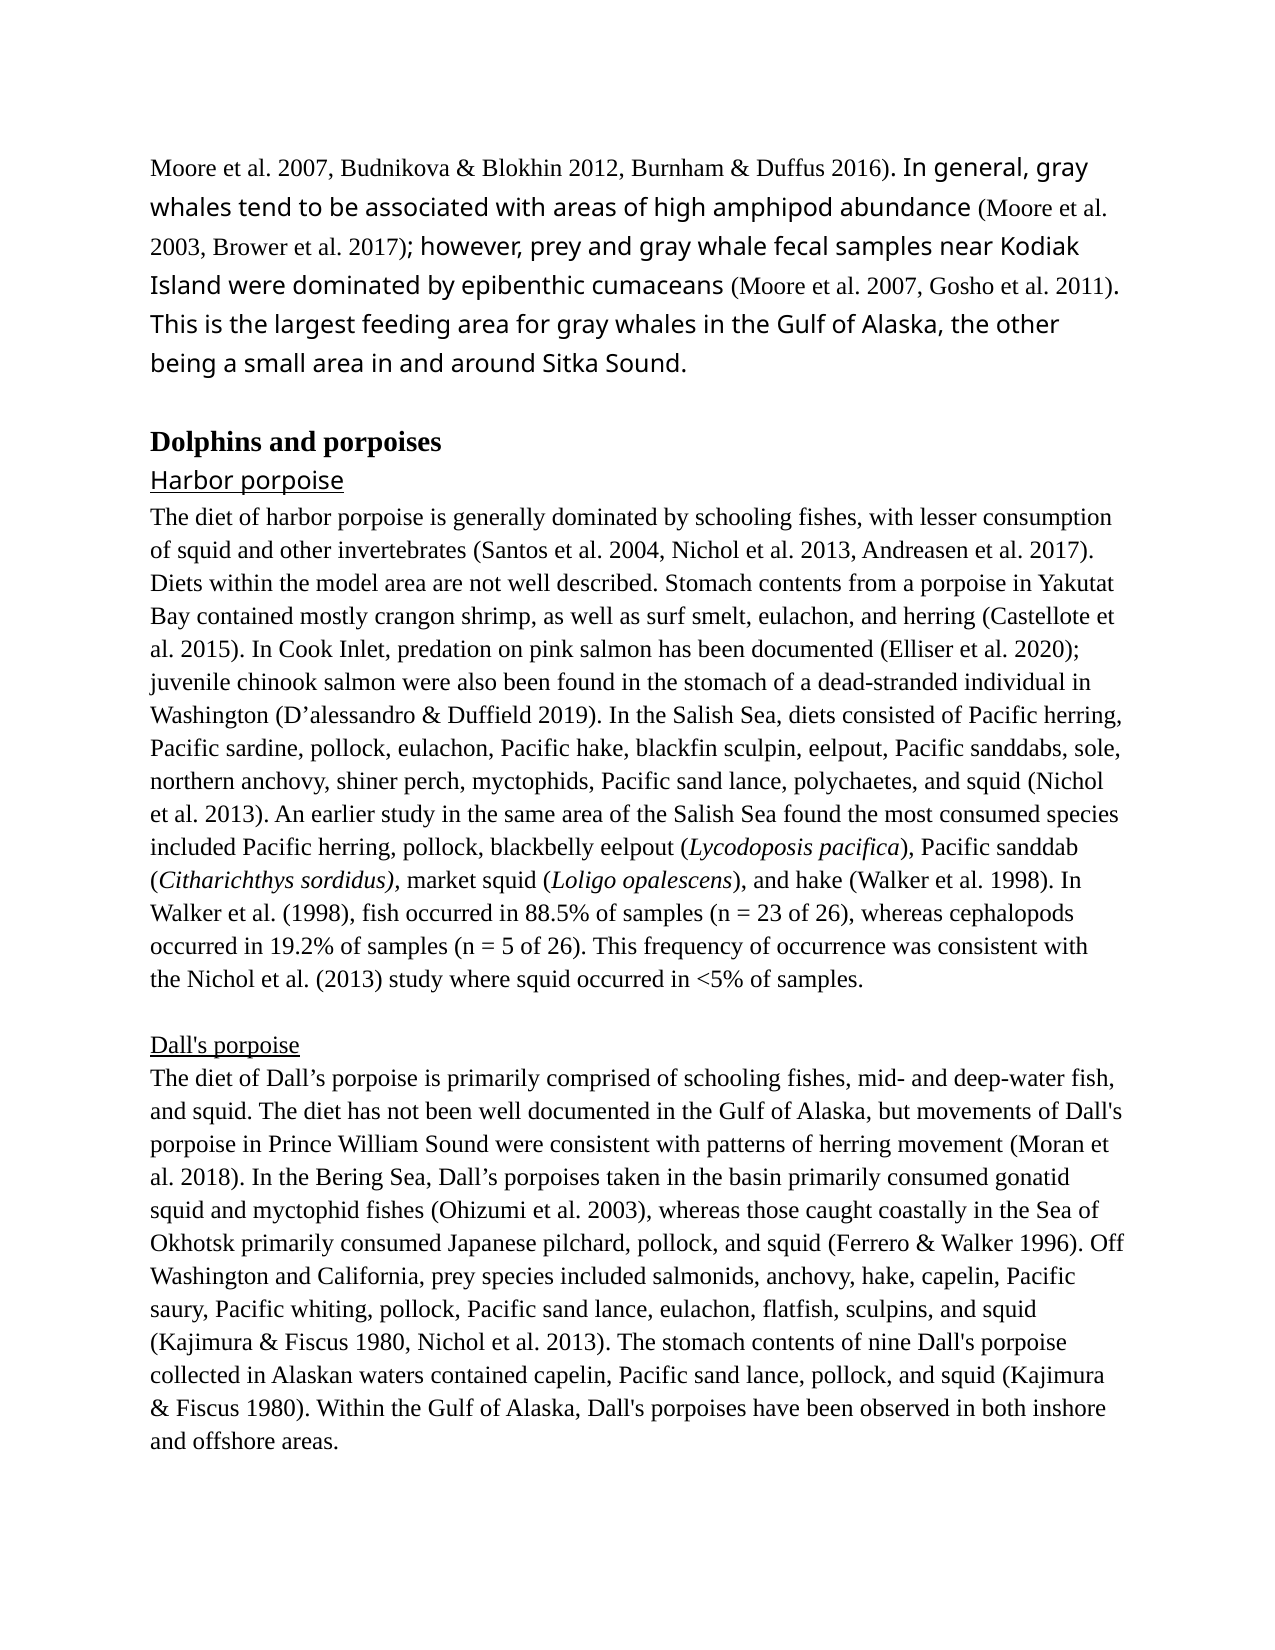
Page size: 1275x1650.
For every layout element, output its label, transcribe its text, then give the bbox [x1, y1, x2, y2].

text The diet of Dall’s porpoise is primarily comprised of schooling fishes, mid- and deep-water fish, and squid. The diet has not been well documented in the Gulf of Alaska, but movements of Dall's porpoise in Prince William Sound were consistent with patterns of herring movement . In the Bering Sea, Dall’s porpoises taken in the basin primarily consumed gonatid squid and myctophid fishes , whereas those caught coastally in the Sea of Okhotsk primarily consumed Japanese pilchard, pollock, and squid . Off Washington and California, prey species included salmonids, anchovy, hake, capelin, Pacific saury, Pacific whiting, pollock, Pacific sand lance, eulachon, flatfish, sculpins, and squid . The stomach contents of nine Dall's porpoise collected in Alaskan waters contained capelin, Pacific sand lance, pollock, and squid . Within the Gulf of Alaska, Dall's porpoises have been observed in both inshore and offshore areas. [150, 1063, 1125, 1455]
text The diet of harbor porpoise is generally dominated by schooling fishes, with lesser consumption of squid and other invertebrates . Diets within the model area are not well described. Stomach contents from a porpoise in Yakutat Bay contained mostly crangon shrimp, as well as surf smelt, eulachon, and herring . In Cook Inlet, predation on pink salmon has been documented ; juvenile chinook salmon were also been found in the stomach of a dead-stranded individual in Washington . In the Salish Sea, diets consisted of Pacific herring, Pacific sardine, pollock, eulachon, Pacific hake, blackfin sculpin, eelpout, Pacific sanddabs, sole, northern anchovy, shiner perch, myctophids, Pacific sand lance, polychaetes, and squid . An earlier study in the same area of the Salish Sea found the most consumed species included Pacific herring, pollock, blackbelly eelpout (Lycodoposis pacifica), Pacific sanddab (Citharichthys sordidus), market squid (Loligo opalescens), and hake (Walker et al. 1998). In Walker et al. (1998), fish occurred in 88.5% of samples (n = 23 of 26), whereas cephalopods occurred in 19.2% of samples (n = 5 of 26). This frequency of occurrence was consistent with the Nichol et al. (2013) study where squid occurred in <5% of samples. [150, 502, 1125, 993]
text Harbor porpoise [150, 463, 1125, 497]
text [150, 150, 1125, 380]
text Dolphins and porpoises [150, 424, 1125, 458]
text Dall's porpoise [150, 1030, 1125, 1059]
